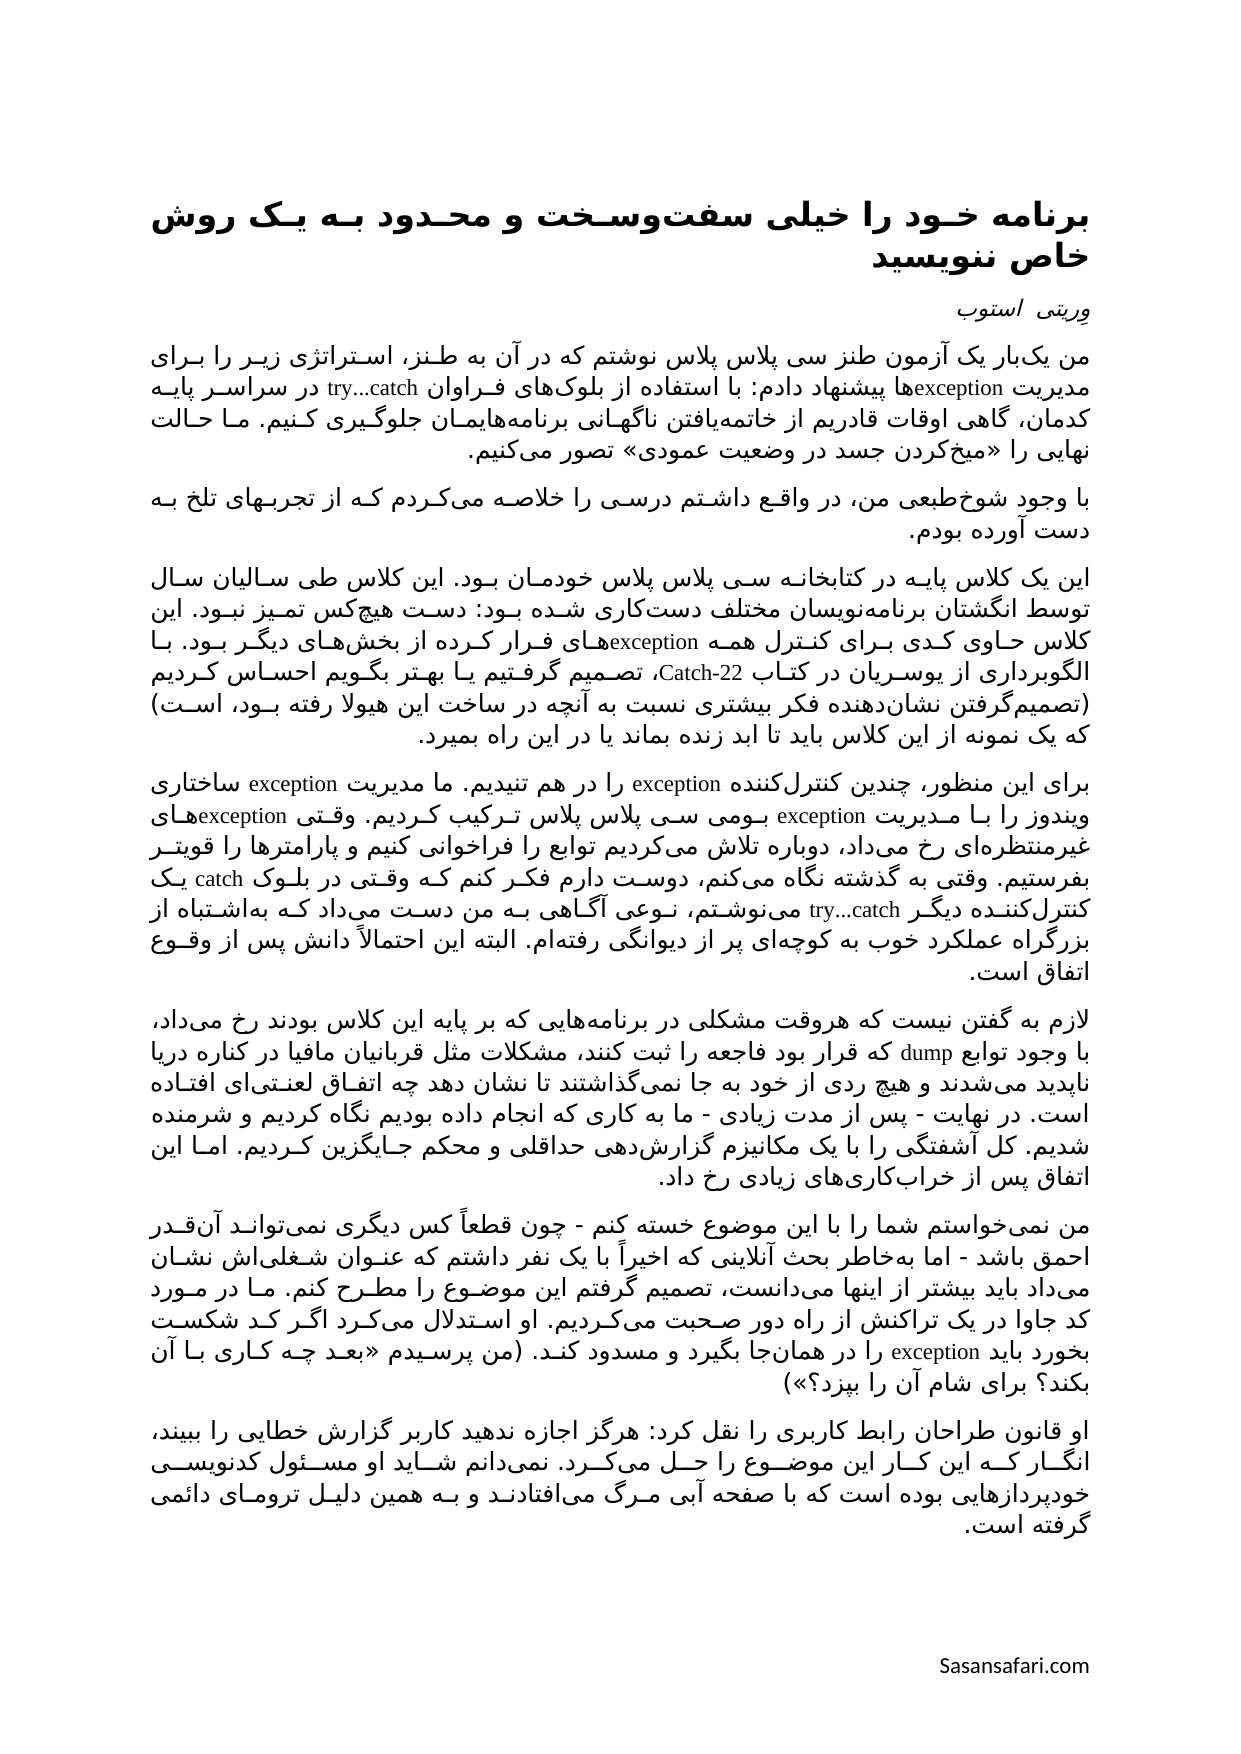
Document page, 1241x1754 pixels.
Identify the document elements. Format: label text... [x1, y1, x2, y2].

text او قانون طراحان رابط کاربری را نقل کرد: هرگز اجازه ندهید کاربر گزارش خطایی را ببیند، انگار که این کار این موضوع را حل می‌کرد. نمی‌دانم شاید او مسئول کدنویسی خودپردازهایی بوده است که با صفحه آبی مرگ می‌افتادند و به همین دلیل ترومای دائمی گرفته است. [150, 1416, 1090, 1540]
text لازم به گفتن نیست که هروقت مشکلی در برنامه‌هایی که بر پایه این کلاس بودند رخ می‌داد، با وجود توابع dump که قرار بود فاجعه را ثبت کنند، مشکلات مثل قربانیان مافیا در کناره دریا ناپدید می‌شدند و هیچ ردی از خود به جا نمی‌گذاشتند تا نشان دهد چه اتفاق لعنتی‌ای افتاده است. در نهایت - پس از مدت زیادی - ما به کاری که انجام داده بودیم نگاه کردیم و شرمنده شدیم. کل آشفتگی را با یک مکانیزم گزارش‌دهی حداقلی و محکم جایگزین کردیم. اما این اتفاق پس از خراب‌کاری‌های زیادی رخ داد. [150, 1005, 1090, 1192]
text برنامه خود را خیلی سفت‌وسخت و محدود به یک روش خاص ننویسید [150, 195, 1090, 276]
text برای این منظور، چندین کنترل‌کننده exception را در هم تنیدیم. ما مدیریت exception ساختاری ویندوز را با مدیریت exception بومی سی پلاس پلاس‌ ترکیب کردیم. وقتی exceptionهای غیرمنتظره‌ای رخ می‌داد، دوباره تلاش می‌کردیم توابع را فراخوانی کنیم و پارامترها را قویتر بفرستیم. وقتی به گذشته نگاه می‌کنم، دوست دارم فکر کنم که وقتی در بلوک catch یک کنترل‌کننده دیگر try...catch می‌نوشتم، نوعی آگاهی به من دست می‌داد که به‌اشتباه از بزرگراه عملکرد خوب به کوچه‌ای پر از دیوانگی رفته‌ام. البته این احتمالاً دانش پس از وقوع اتفاق است. [150, 768, 1090, 986]
text این یک کلاس پایه در کتابخانه سی پلاس پلاس خودمان بود. این کلاس طی سالیان سال توسط انگشتان برنامه‌نویسان مختلف دست‌کاری شده بود: دست هیچ‌کس تمیز نبود. این کلاس حاوی کدی برای کنترل همه exceptionهای فرار کرده از بخش‌های دیگر بود. با الگوبرداری از یوسریان در کتاب Catch-22، تصمیم گرفتیم یا بهتر بگویم احساس کردیم (تصمیم‌گرفتن نشان‌دهنده فکر بیشتری نسبت به آنچه در ساخت این هیولا رفته بود، است) که یک نمونه از این کلاس باید تا ابد زنده بماند یا در این راه بمیرد. [150, 563, 1090, 749]
text من یک‌بار یک آزمون طنز سی پلاس پلاس نوشتم که در آن به طنز، استراتژی زیر را برای مدیریت exceptionها پیشنهاد دادم: با استفاده از بلوک‌های فراوان try...catch در سراسر پایه کدمان، گاهی اوقات قادریم از خاتمه‌یافتن ناگهانی برنامه‌هایمان جلوگیری کنیم. ما حالت نهایی را «میخ‌کردن جسد در وضعیت عمودی» تصور می‌کنیم. [150, 341, 1090, 464]
text من نمی‌خواستم شما را با این موضوع خسته کنم - چون قطعاً کس دیگری نمی‌تواند آن‌قدر احمق باشد - اما به‌خاطر بحث آنلاینی که اخیراً با یک نفر داشتم که عنوان شغلی‌اش نشان می‌داد باید بیشتر از اینها می‌دانست، تصمیم گرفتم این موضوع را مطرح کنم. ما در مورد کد جاوا در یک تراکنش از راه دور صحبت می‌کردیم. او استدلال می‌کرد اگر کد شکست بخورد باید exception را در همان‌جا بگیرد و مسدود کند. (من پرسیدم «بعد چه کاری با آن بکند؟ برای شام آن را بپزد؟») [150, 1211, 1090, 1397]
text وِریتی استوب [150, 296, 1090, 322]
text با وجود شوخ‌طبعی من، در واقع داشتم درسی را خلاصه می‌کردم که از تجربهای تلخ به دست آورده بودم. [150, 483, 1090, 544]
